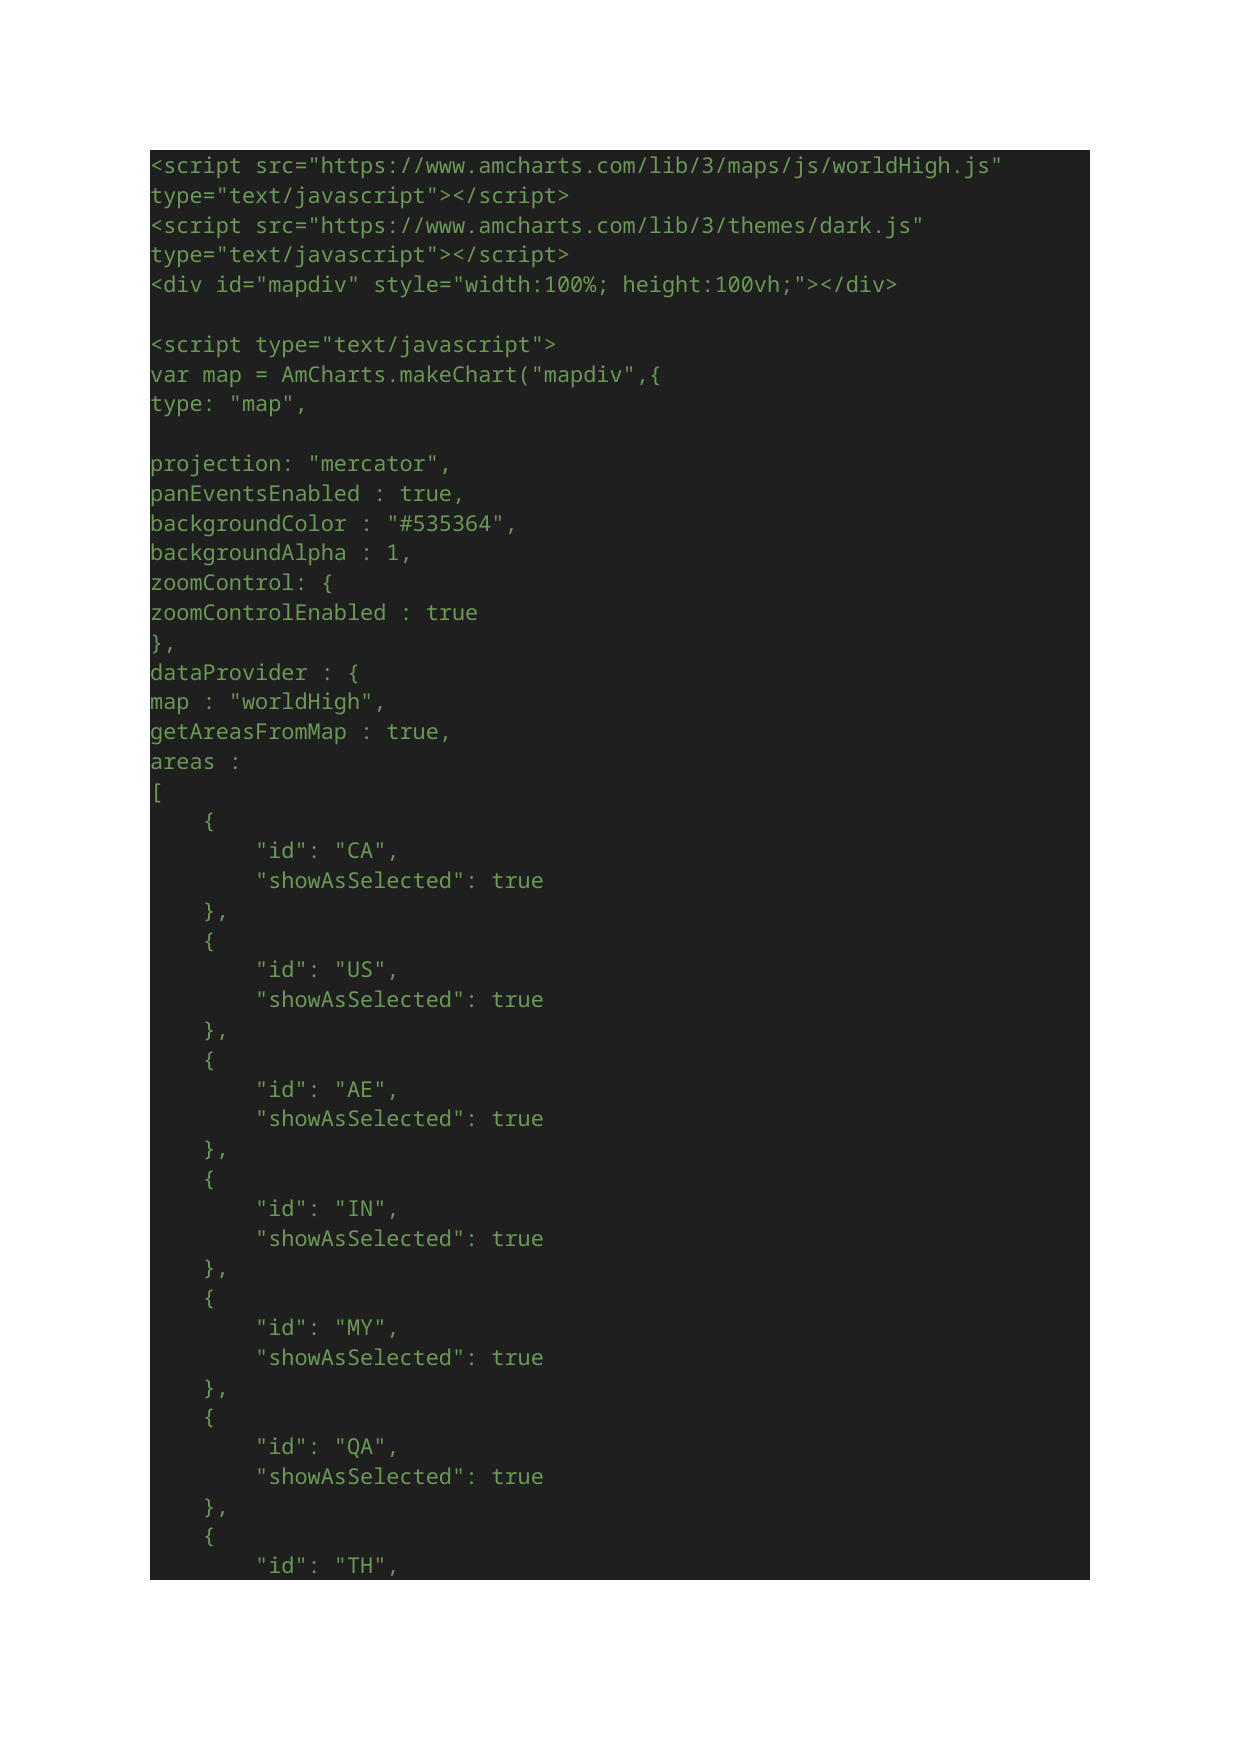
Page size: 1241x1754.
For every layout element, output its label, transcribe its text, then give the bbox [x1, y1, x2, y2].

text map : "worldHigh", [150, 686, 1090, 716]
text var map = AmCharts.makeChart("mapdiv",{ [150, 358, 1090, 388]
text "id": "AE", [150, 1073, 1090, 1103]
text }, [150, 1491, 1090, 1520]
text }, [150, 895, 1090, 924]
text "id": "US", [150, 954, 1090, 984]
text <script type="text/javascript"> [150, 329, 1090, 358]
text type: "map", [150, 388, 1090, 418]
text backgroundColor : "#535364", [150, 507, 1090, 537]
text { [150, 1044, 1090, 1073]
text { [150, 1401, 1090, 1431]
text { [150, 1282, 1090, 1312]
text }, [150, 1371, 1090, 1401]
text }, [150, 627, 1090, 656]
text dataProvider : { [150, 656, 1090, 686]
text "id": "TH", [150, 1550, 1090, 1580]
text }, [150, 1252, 1090, 1282]
text areas : [150, 746, 1090, 776]
text "id": "QA", [150, 1431, 1090, 1461]
text { [150, 805, 1090, 835]
text { [150, 1520, 1090, 1550]
text "showAsSelected": true [150, 1461, 1090, 1491]
text projection: "mercator", [150, 448, 1090, 478]
text "showAsSelected": true [150, 1342, 1090, 1371]
text zoomControl: { [150, 567, 1090, 597]
text getAreasFromMap : true, [150, 716, 1090, 746]
text "showAsSelected": true [150, 1103, 1090, 1133]
text [ [150, 776, 1090, 805]
text <script src="https://www.amcharts.com/lib/3/maps/js/worldHigh.js" type="text/javascript"></script> [150, 150, 1090, 209]
text }, [150, 1014, 1090, 1044]
text backgroundAlpha : 1, [150, 537, 1090, 567]
text "showAsSelected": true [150, 984, 1090, 1014]
text }, [150, 1133, 1090, 1163]
text panEventsEnabled : true, [150, 478, 1090, 507]
text "id": "IN", [150, 1193, 1090, 1222]
text "showAsSelected": true [150, 865, 1090, 895]
text "id": "MY", [150, 1312, 1090, 1342]
text <div id="mapdiv" style="width:100%; height:100vh;"></div> [150, 269, 1090, 299]
text <script src="https://www.amcharts.com/lib/3/themes/dark.js" type="text/javascript"></script> [150, 209, 1090, 269]
text "id": "CA", [150, 835, 1090, 865]
text { [150, 924, 1090, 954]
text zoomControlEnabled : true [150, 597, 1090, 627]
text "showAsSelected": true [150, 1222, 1090, 1252]
text { [150, 1163, 1090, 1193]
